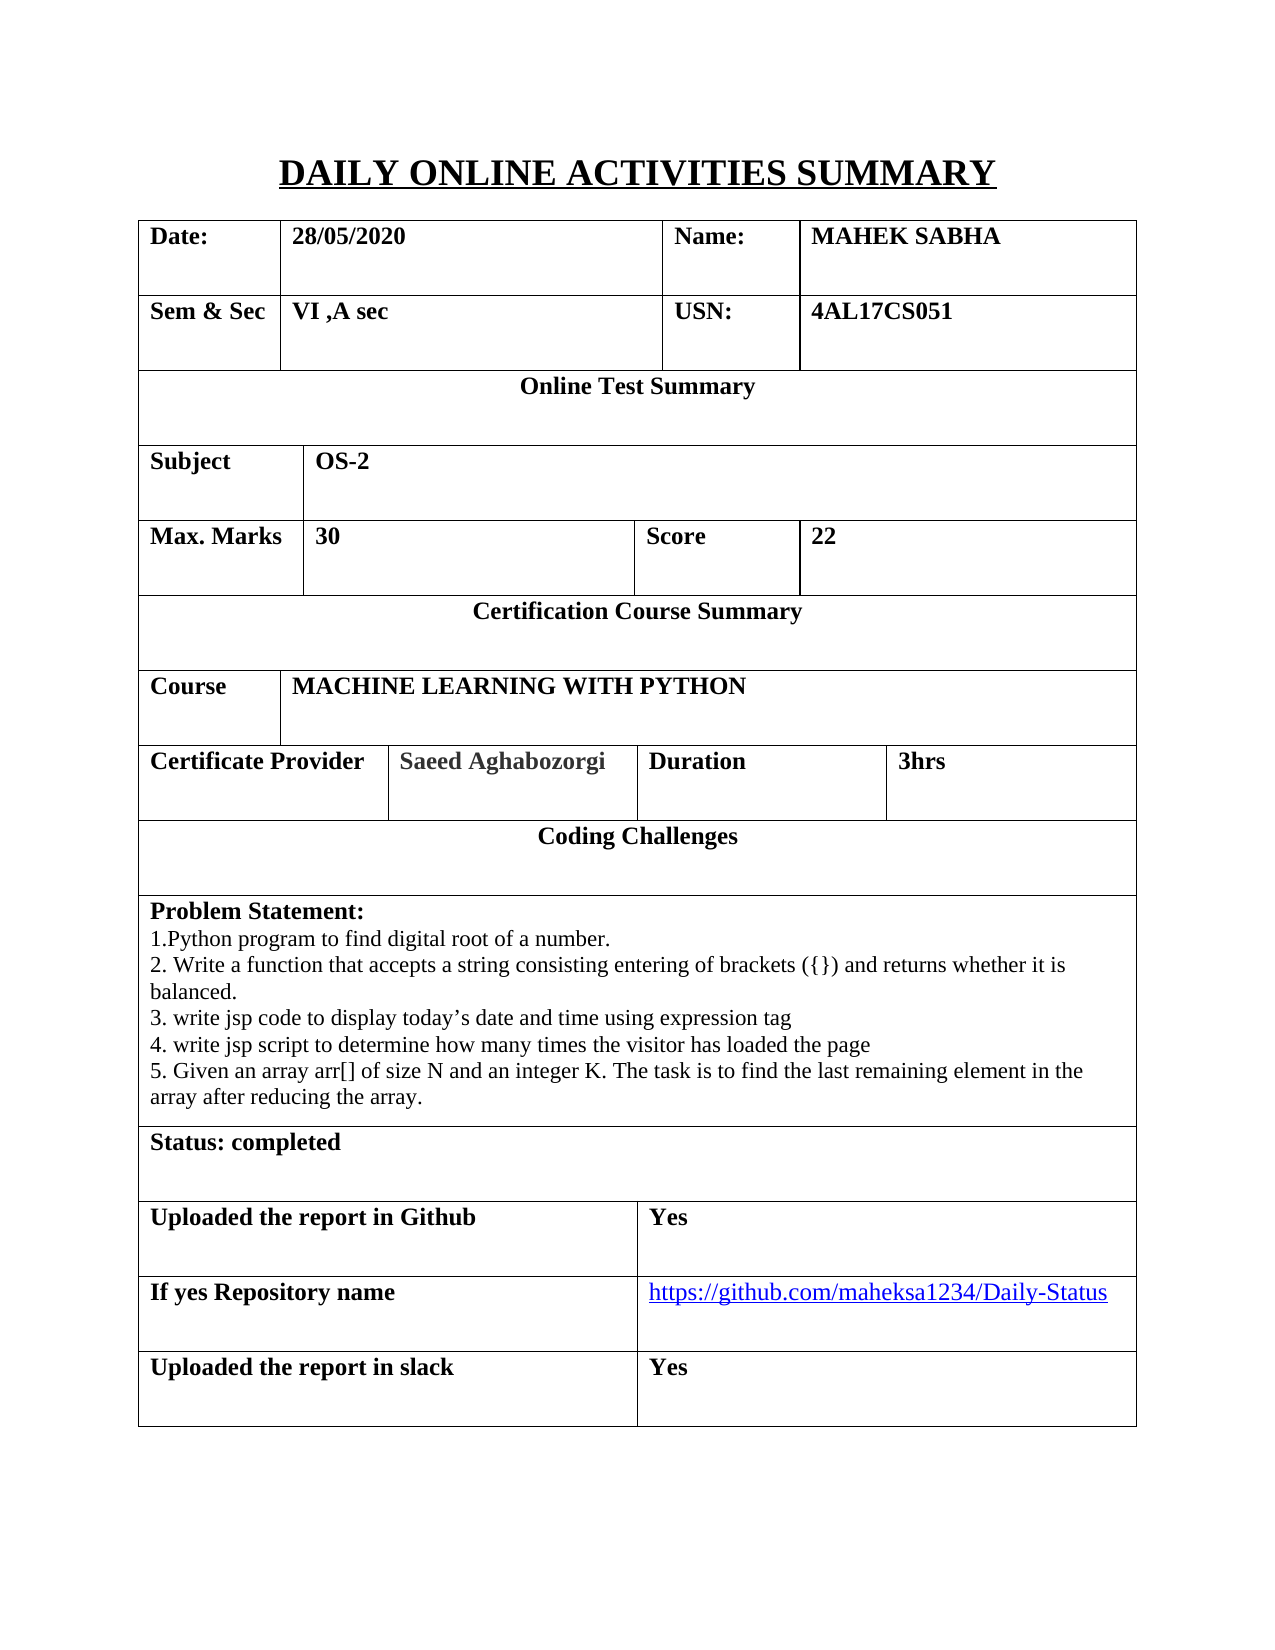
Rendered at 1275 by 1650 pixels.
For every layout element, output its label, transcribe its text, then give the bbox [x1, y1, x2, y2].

table_cell 22 [801, 521, 1136, 595]
table_header Date: [139, 221, 280, 295]
table_cell Course [139, 671, 280, 745]
table_cell 3hrs [887, 746, 1136, 820]
table_header MAHEK SABHA [801, 221, 1136, 295]
table_cell https://github.com/maheksa1234/Daily-Status [638, 1277, 1136, 1351]
table_cell USN: [663, 296, 799, 370]
table_cell Saeed Aghabozorgi [389, 746, 637, 820]
table_cell Uploaded the report in slack [139, 1352, 637, 1426]
table_cell If yes Repository name [139, 1277, 637, 1351]
table_cell Certification Course Summary [139, 596, 1136, 670]
table_header 28/05/2020 [281, 221, 662, 295]
table_cell Subject [139, 446, 303, 520]
table_cell VI ,A sec [281, 296, 662, 370]
table_cell Yes [638, 1352, 1136, 1426]
table_cell Duration [638, 746, 886, 820]
table_cell Online Test Summary [139, 371, 1136, 445]
table_cell Status: completed [139, 1127, 1136, 1201]
table_cell OS-2 [304, 446, 1136, 520]
table_cell Problem Statement: 1.Python program to find digital root of a number. 2. Write a function that accepts a string consisting entering of brackets ({}) and returns whether it is balanced. 3. write jsp code to display today’s date and time using expression tag 4. write jsp script to determine how many times the visitor has loaded the page 5. Given an array arr[] of size N and an integer K. The task is to find the last remaining element in the array after reducing the array. [139, 896, 1136, 1126]
table_cell Sem & Sec [139, 296, 280, 370]
table_cell Certificate Provider [139, 746, 388, 820]
table_cell Yes [638, 1202, 1136, 1276]
table_cell 4AL17CS051 [801, 296, 1136, 370]
table_header Name: [663, 221, 799, 295]
table_cell Coding Challenges [139, 821, 1136, 895]
table_cell MACHINE LEARNING WITH PYTHON [281, 671, 1136, 745]
table_cell Uploaded the report in Github [139, 1202, 637, 1276]
table_cell 30 [304, 521, 634, 595]
text DAILY ONLINE ACTIVITIES SUMMARY [150, 150, 1125, 193]
table_cell Max. Marks [139, 521, 303, 595]
table_cell Score [635, 521, 799, 595]
